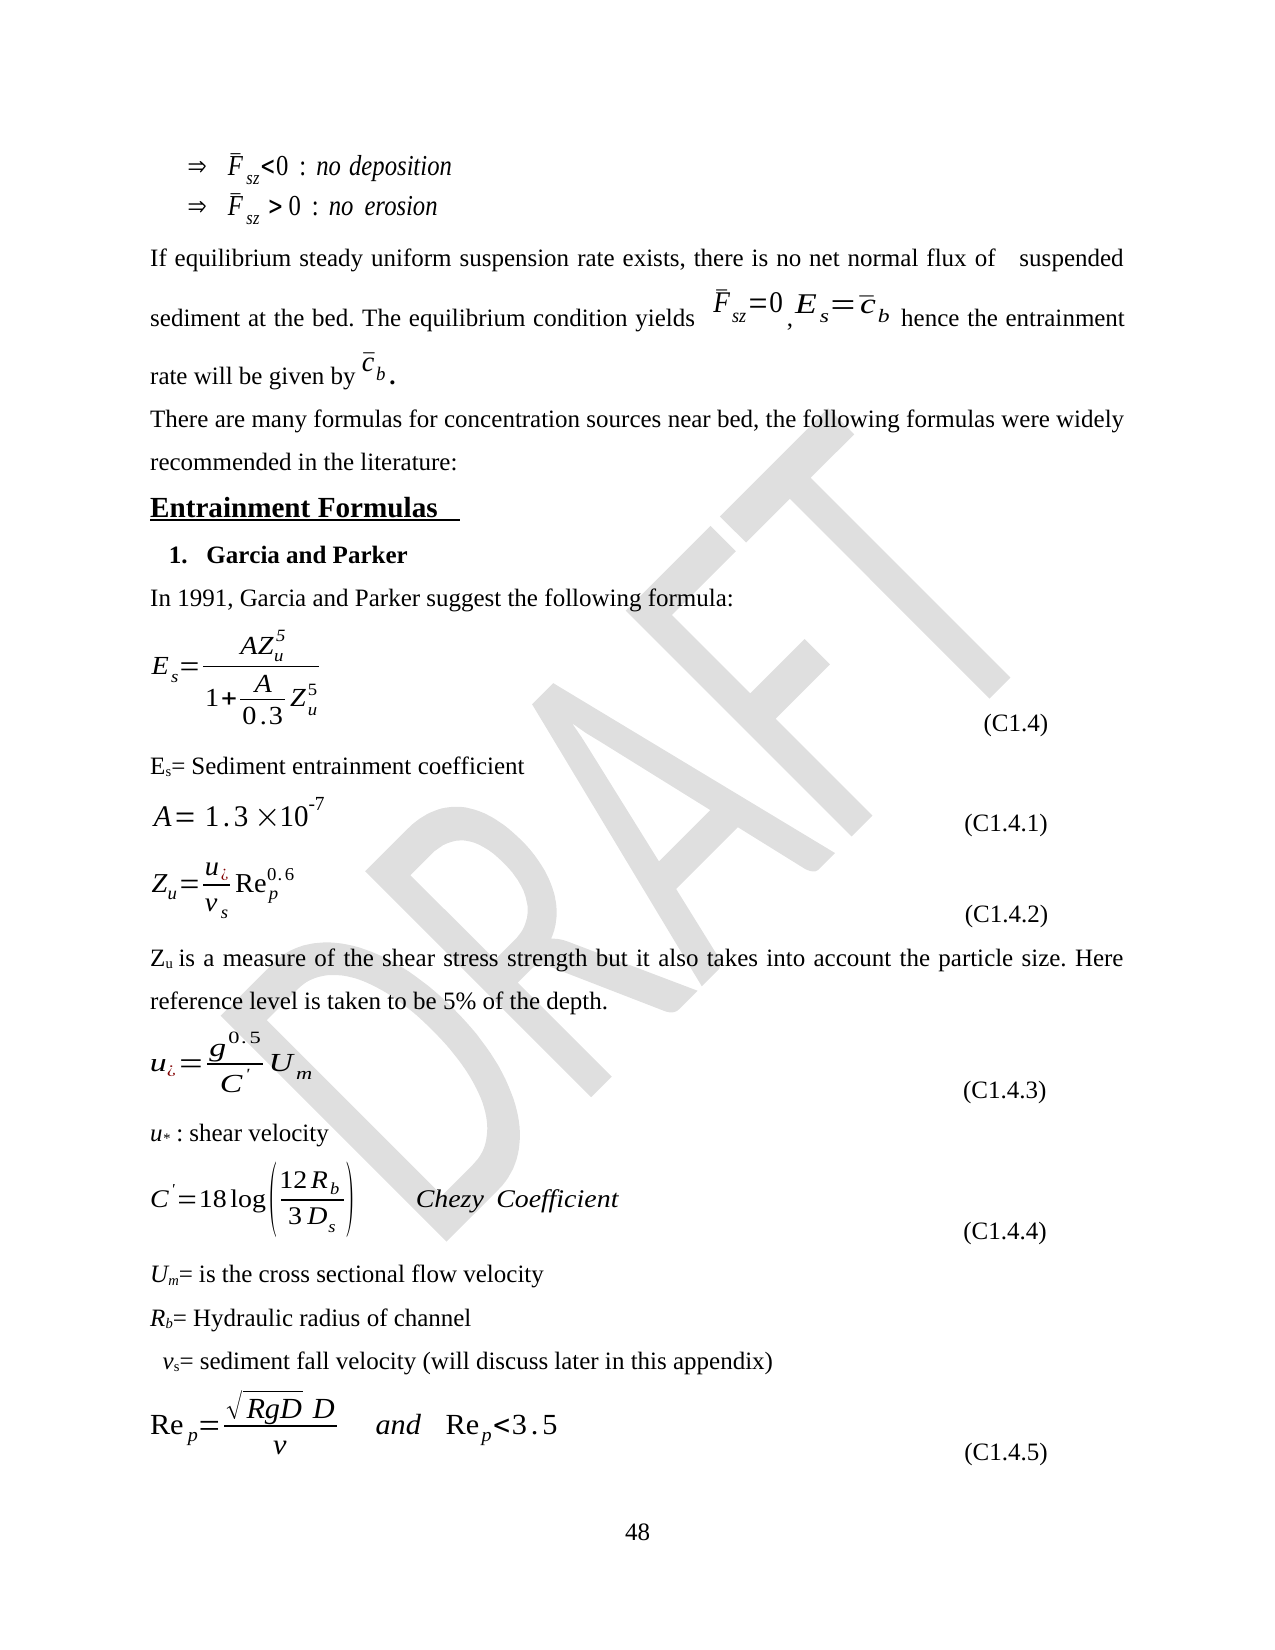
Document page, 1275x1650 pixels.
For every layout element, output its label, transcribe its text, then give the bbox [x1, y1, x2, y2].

text Um= is the cross sectional flow velocity [150, 1259, 1125, 1288]
text u* : shear velocity [150, 1118, 1125, 1147]
text Es= Sediment entrainment coefficient [150, 751, 1125, 779]
text If equilibrium steady uniform suspension rate exists, there is no net normal flux of suspended sediment at the bed. The equilibrium condition yields , hence the entrainment rate will be given by . [150, 243, 1125, 389]
text vs= sediment fall velocity (will discuss later in this appendix) [150, 1346, 1125, 1374]
text (C1.4.4) [150, 1161, 1125, 1245]
text Rb= Hydraulic radius of channel [150, 1303, 1125, 1331]
text Entrainment Formulas [150, 490, 1125, 524]
text Zu is a measure of the shear stress strength but it also takes into account the particle size. Here reference level is taken to be 5% of the depth. [150, 943, 1125, 1014]
text (C1.4.2) [150, 852, 1125, 928]
text (C1.4) [150, 627, 1125, 736]
text (C1.4.1) [150, 794, 1125, 837]
list Garcia and Parker [169, 540, 1125, 569]
text (C1.4.5) [150, 1389, 1125, 1466]
text In 1991, Garcia and Parker suggest the following formula: [150, 583, 1125, 612]
text There are many formulas for concentration sources near bed, the following formulas were widely recommended in the literature: [150, 404, 1125, 476]
text (C1.4.3) [150, 1029, 1125, 1103]
